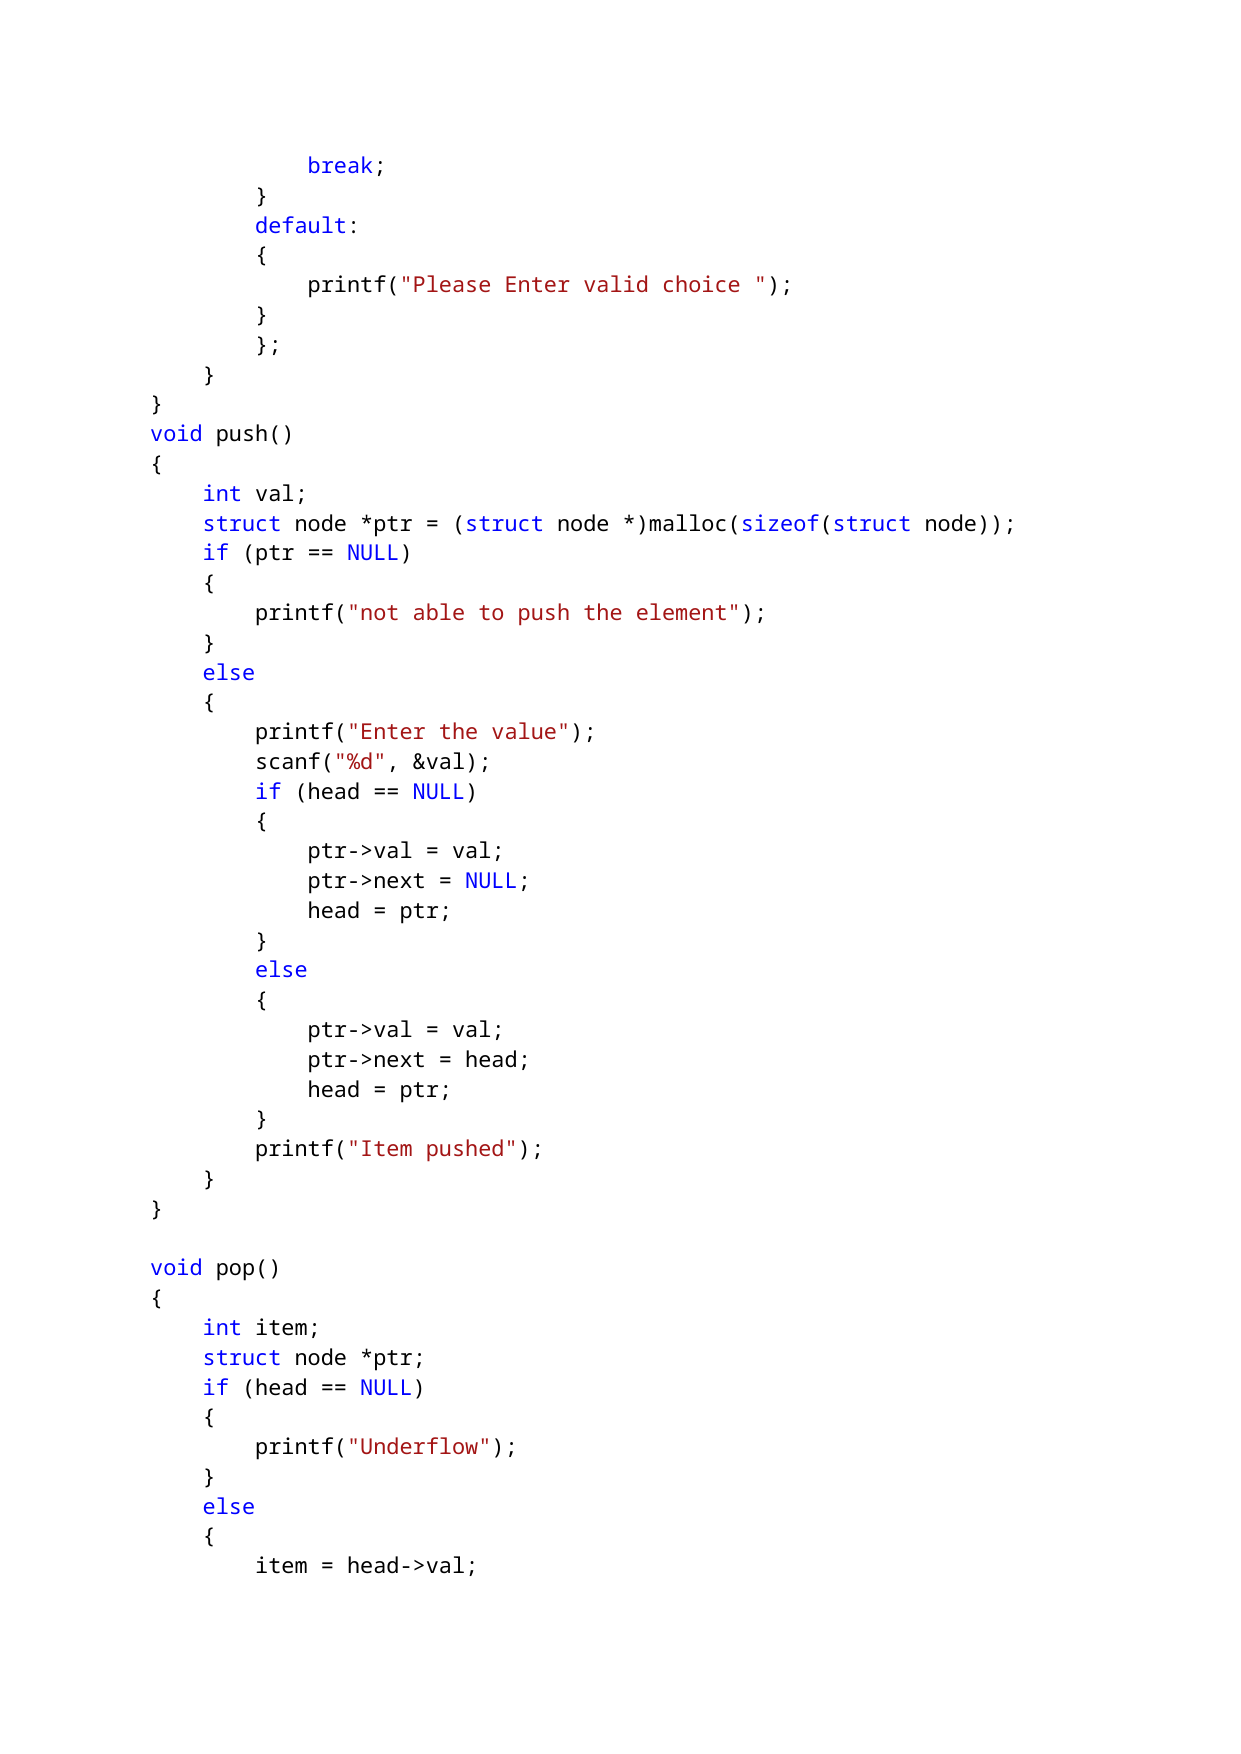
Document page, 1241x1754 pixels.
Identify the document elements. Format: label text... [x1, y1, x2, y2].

text if (head == NULL) [150, 776, 1090, 805]
text { [150, 1282, 1090, 1312]
text break; [150, 150, 1090, 180]
text int val; [150, 478, 1090, 507]
text { [150, 239, 1090, 269]
text ptr->next = NULL; [150, 865, 1090, 895]
text } [150, 299, 1090, 329]
text } [150, 1461, 1090, 1491]
text { [150, 984, 1090, 1014]
text struct node *ptr; [150, 1342, 1090, 1371]
text void push() [150, 418, 1090, 448]
text if (ptr == NULL) [150, 537, 1090, 567]
text item = head->val; [150, 1550, 1090, 1580]
text else [150, 1491, 1090, 1520]
text default: [150, 209, 1090, 239]
text } [150, 627, 1090, 656]
text } [150, 1193, 1090, 1222]
text struct node *ptr = (struct node *)malloc(sizeof(struct node)); [150, 507, 1090, 537]
text int item; [150, 1312, 1090, 1342]
text } [150, 180, 1090, 209]
text } [150, 358, 1090, 388]
text } [150, 1163, 1090, 1193]
text { [150, 1520, 1090, 1550]
text }; [150, 329, 1090, 358]
text { [150, 686, 1090, 716]
text } [150, 388, 1090, 418]
text else [150, 954, 1090, 984]
text { [150, 1401, 1090, 1431]
text } [150, 924, 1090, 954]
text { [150, 448, 1090, 478]
text scanf("%d", &val); [150, 746, 1090, 776]
text ptr->next = head; [150, 1044, 1090, 1073]
text { [150, 805, 1090, 835]
text void pop() [150, 1252, 1090, 1282]
text else [150, 656, 1090, 686]
text } [150, 1103, 1090, 1133]
text { [150, 567, 1090, 597]
text printf("not able to push the element"); [150, 597, 1090, 627]
text head = ptr; [150, 1073, 1090, 1103]
text printf("Enter the value"); [150, 716, 1090, 746]
text printf("Underflow"); [150, 1431, 1090, 1461]
text printf("Please Enter valid choice "); [150, 269, 1090, 299]
text head = ptr; [150, 895, 1090, 924]
text if (head == NULL) [150, 1371, 1090, 1401]
text printf("Item pushed"); [150, 1133, 1090, 1163]
text ptr->val = val; [150, 1014, 1090, 1044]
text ptr->val = val; [150, 835, 1090, 865]
